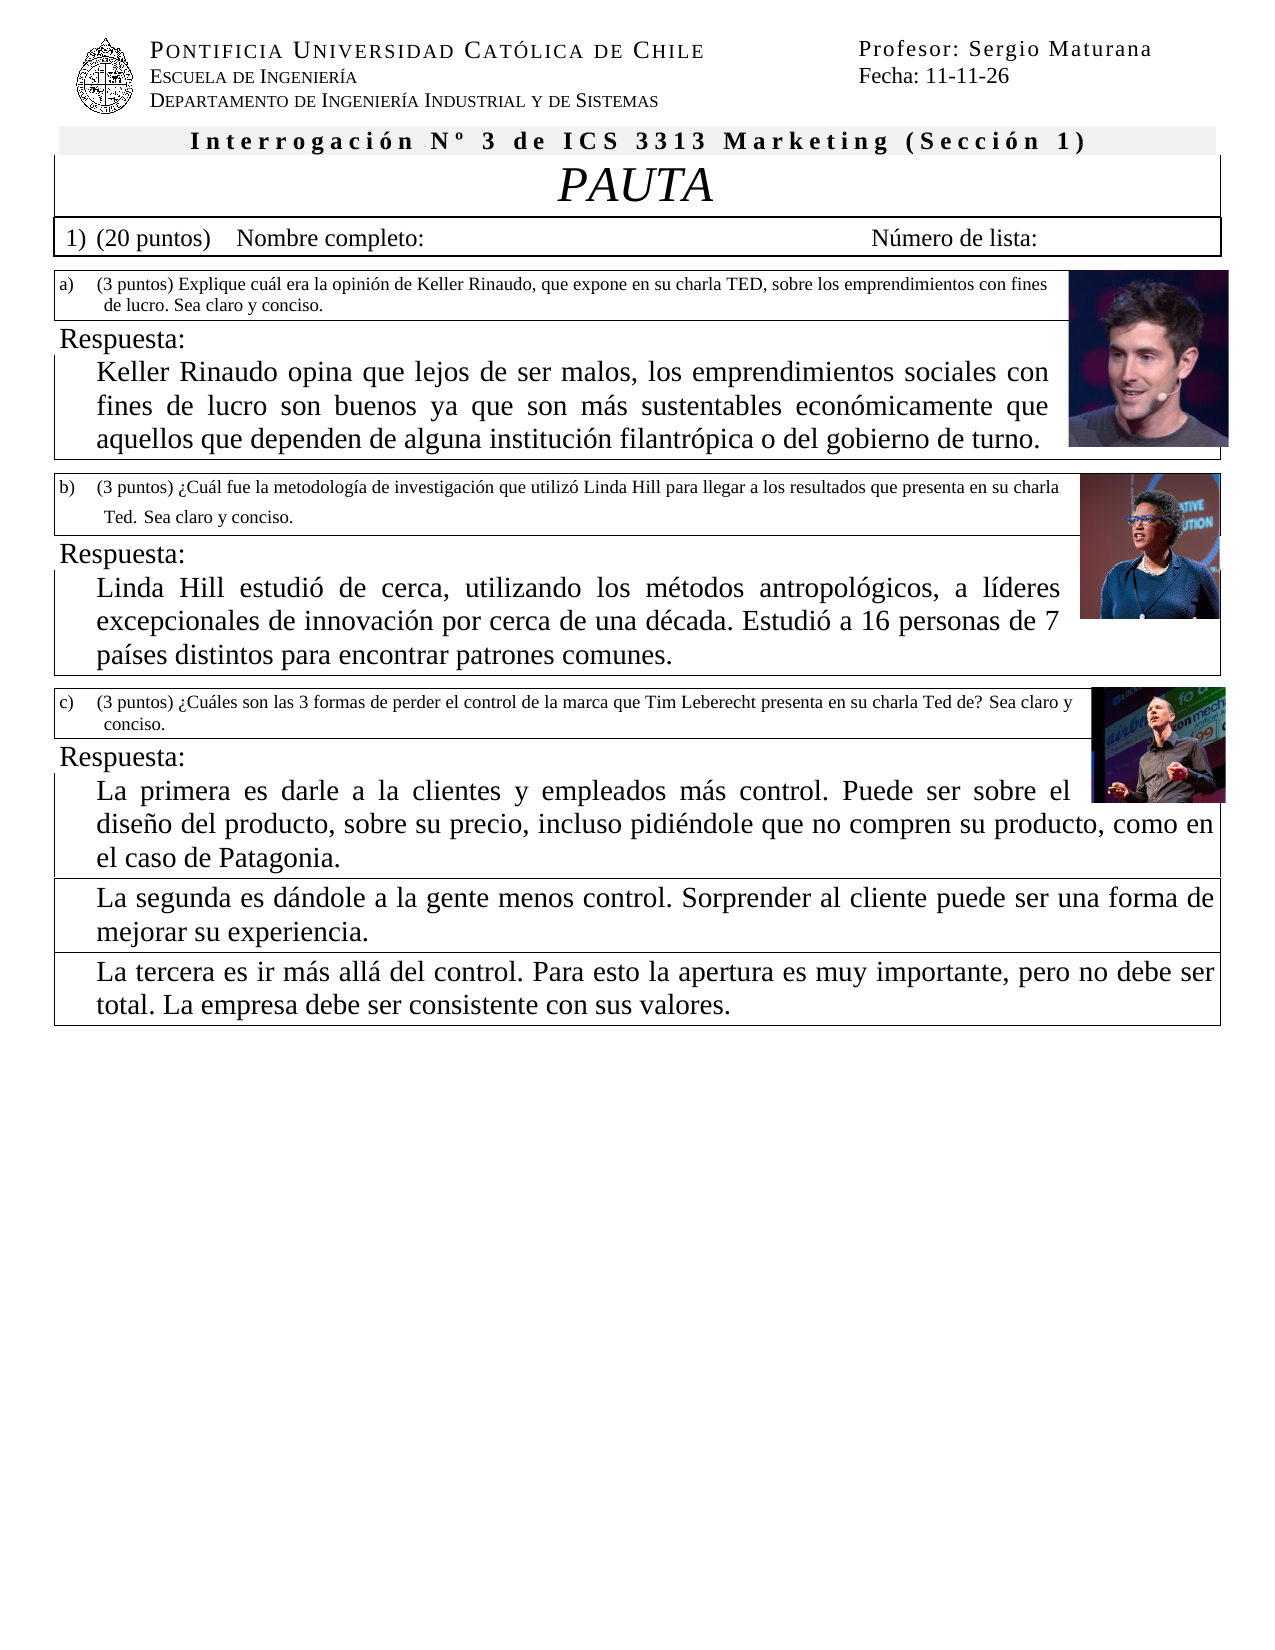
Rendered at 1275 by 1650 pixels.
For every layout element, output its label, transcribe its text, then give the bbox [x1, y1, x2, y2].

picture [1091, 687, 1226, 803]
text a) (3 puntos) Explique cuál era la opinión de Keller Rinaudo, que expone en su charla TED, sobre los emprendimientos con fines de lucro. Sea claro y conciso. [55, 271, 1068, 320]
text PAUTA [55, 155, 1220, 216]
text c) (3 puntos) ¿Cuáles son las 3 formas de perder el control de la marca que Tim Leberecht presenta en su charla Ted de? Sea claro y conciso. [55, 689, 1091, 738]
text Keller Rinaudo opina que lejos de ser malos, los emprendimientos sociales con fines de lucro son buenos ya que son más sustentables económicamente que aquellos que dependen de alguna institución filantrópica o del gobierno de turno. [54, 354, 1220, 459]
text La segunda es dándole a la gente menos control. Sorprender al cliente puede ser una forma de mejorar su experiencia. [55, 879, 1220, 951]
picture [1068, 270, 1229, 447]
picture [75, 35, 133, 115]
text Respuesta: [59, 321, 1068, 354]
text La primera es darle a la clientes y empleados más control. Puede ser sobre el diseño del producto, sobre su precio, incluso pidiéndole que no compren su producto, como en el caso de Patagonia. [55, 773, 1220, 877]
text b) (3 puntos) ¿Cuál fue la metodología de investigación que utilizó Linda Hill para llegar a los resultados que presenta en su charla Ted. Sea claro y conciso. [55, 474, 1220, 535]
text Linda Hill estudió de cerca, utilizando los métodos antropológicos, a líderes excepcionales de innovación por cerca de una década. Estudió a 16 personas de 7 países distintos para encontrar patrones comunes. [55, 570, 1220, 675]
text Respuesta: [59, 536, 1216, 570]
text Interrogación Nº 3 de ICS 3313 Marketing (Sección 1) [59, 126, 1216, 155]
text La tercera es ir más allá del control. Para esto la apertura es muy importante, pero no debe ser total. La empresa debe ser consistente con sus valores. [55, 953, 1220, 1025]
text ) (20 puntos) Nombre completo: Número de lista: [55, 218, 1220, 255]
text Respuesta: [59, 739, 1091, 773]
